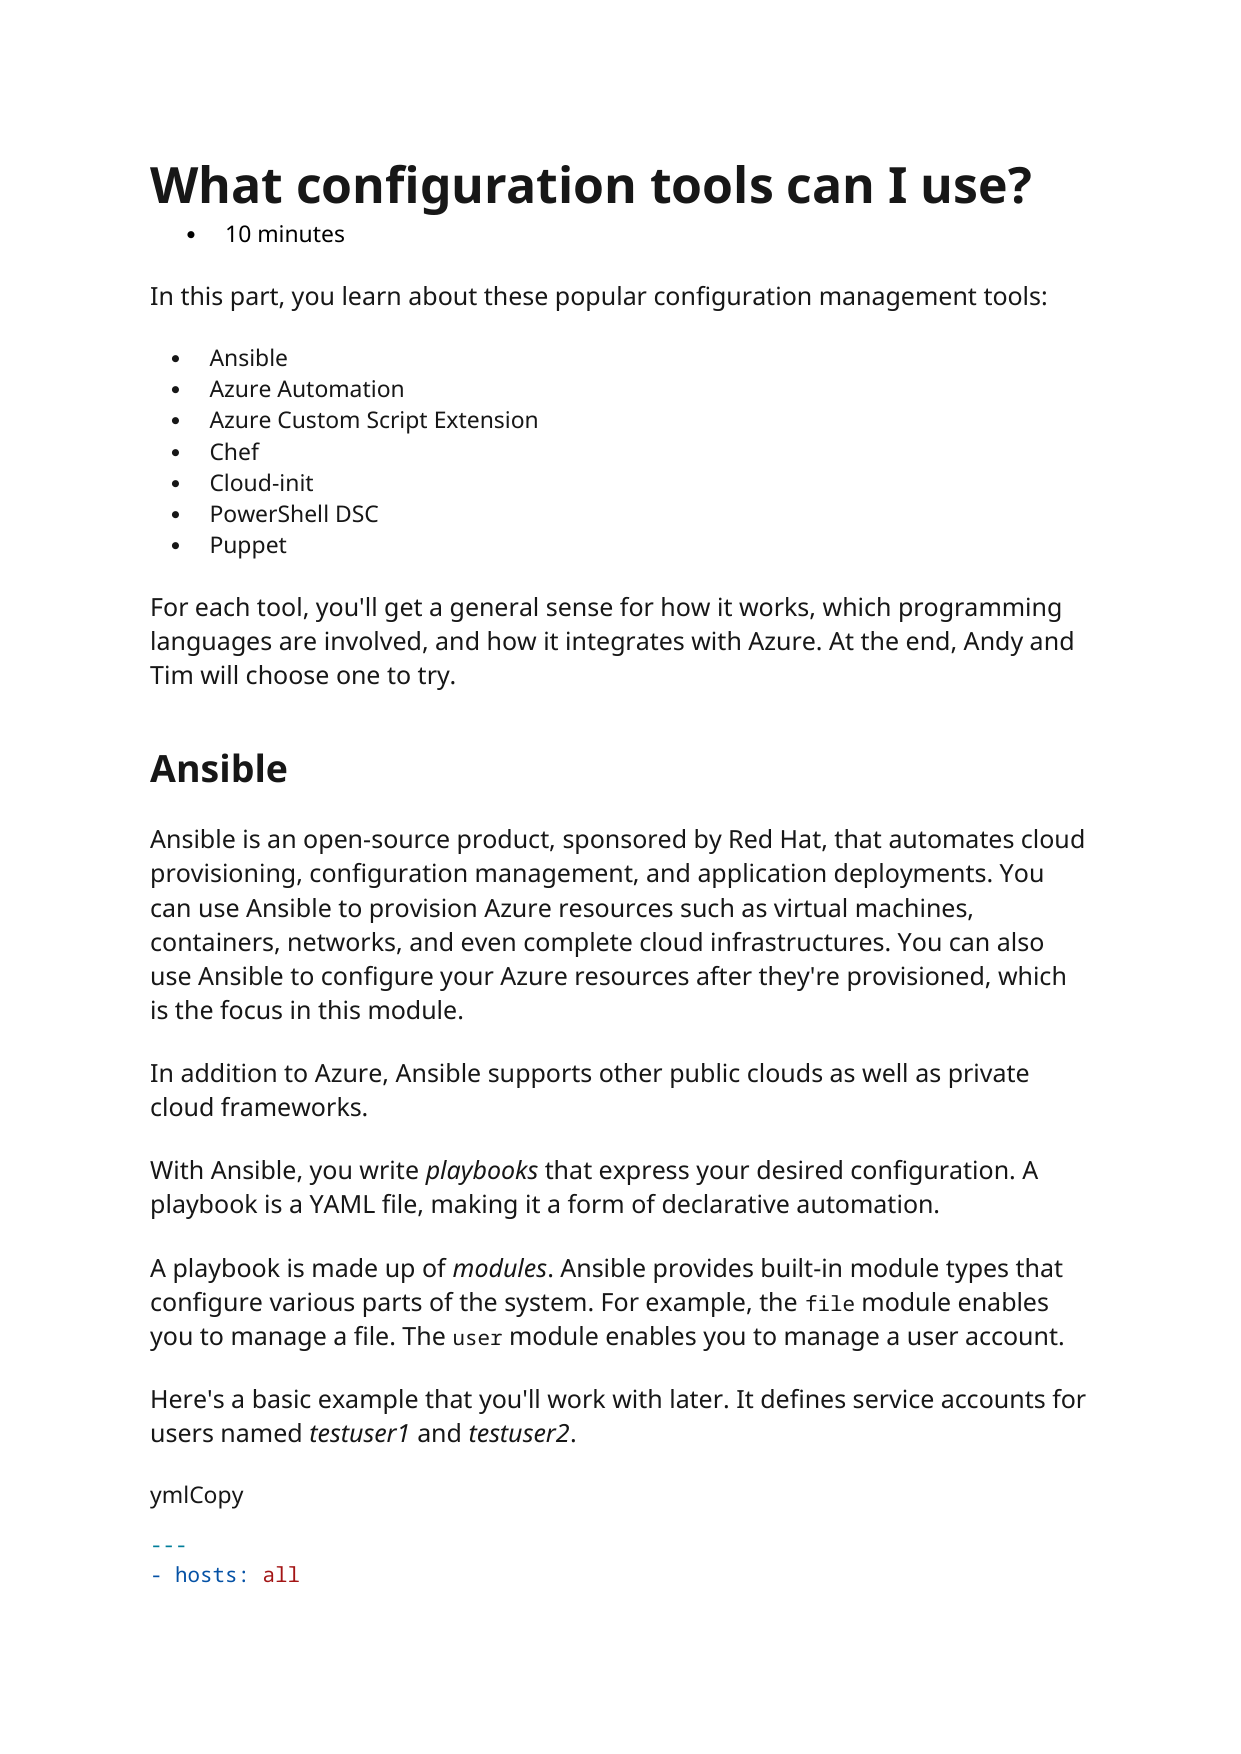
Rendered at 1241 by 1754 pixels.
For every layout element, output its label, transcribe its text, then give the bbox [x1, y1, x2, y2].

list Puppet [172, 529, 1090, 561]
text In addition to Azure, Ansible supports other public clouds as well as private cloud frameworks. [150, 1056, 1090, 1124]
subtitle Ansible [150, 742, 1090, 793]
subtitle What configuration tools can I use? [150, 150, 1090, 218]
text --- [150, 1529, 1090, 1559]
list Azure Automation [172, 373, 1090, 404]
text With Ansible, you write playbooks that express your desired configuration. A playbook is a YAML file, making it a form of declarative automation. [150, 1153, 1090, 1221]
text - hosts: all [150, 1559, 1090, 1589]
list Chef [172, 436, 1090, 467]
text Ansible is an open-source product, sponsored by Red Hat, that automates cloud provisioning, configuration management, and application deployments. You can use Ansible to provision Azure resources such as virtual machines, containers, networks, and even complete cloud infrastructures. You can also use Ansible to configure your Azure resources after they're provisioned, which is the focus in this module. [150, 822, 1090, 1026]
text In this part, you learn about these popular configuration management tools: [150, 278, 1090, 313]
list PowerShell DSC [172, 498, 1090, 529]
text A playbook is made up of modules. Ansible provides built-in module types that configure various parts of the system. For example, the file module enables you to manage a file. The user module enables you to manage a user account. [150, 1250, 1090, 1352]
list Cloud-init [172, 467, 1090, 498]
text Here's a basic example that you'll work with later. It defines service accounts for users named testuser1 and testuser2. [150, 1382, 1090, 1450]
text For each tool, you'll get a general sense for how it works, which programming languages are involved, and how it integrates with Azure. At the end, Andy and Tim will choose one to try. [150, 590, 1090, 692]
text ymlCopy [150, 1479, 1090, 1510]
list Ansible [172, 342, 1090, 373]
list Azure Custom Script Extension [172, 404, 1090, 436]
list 10 minutes [187, 218, 1090, 249]
